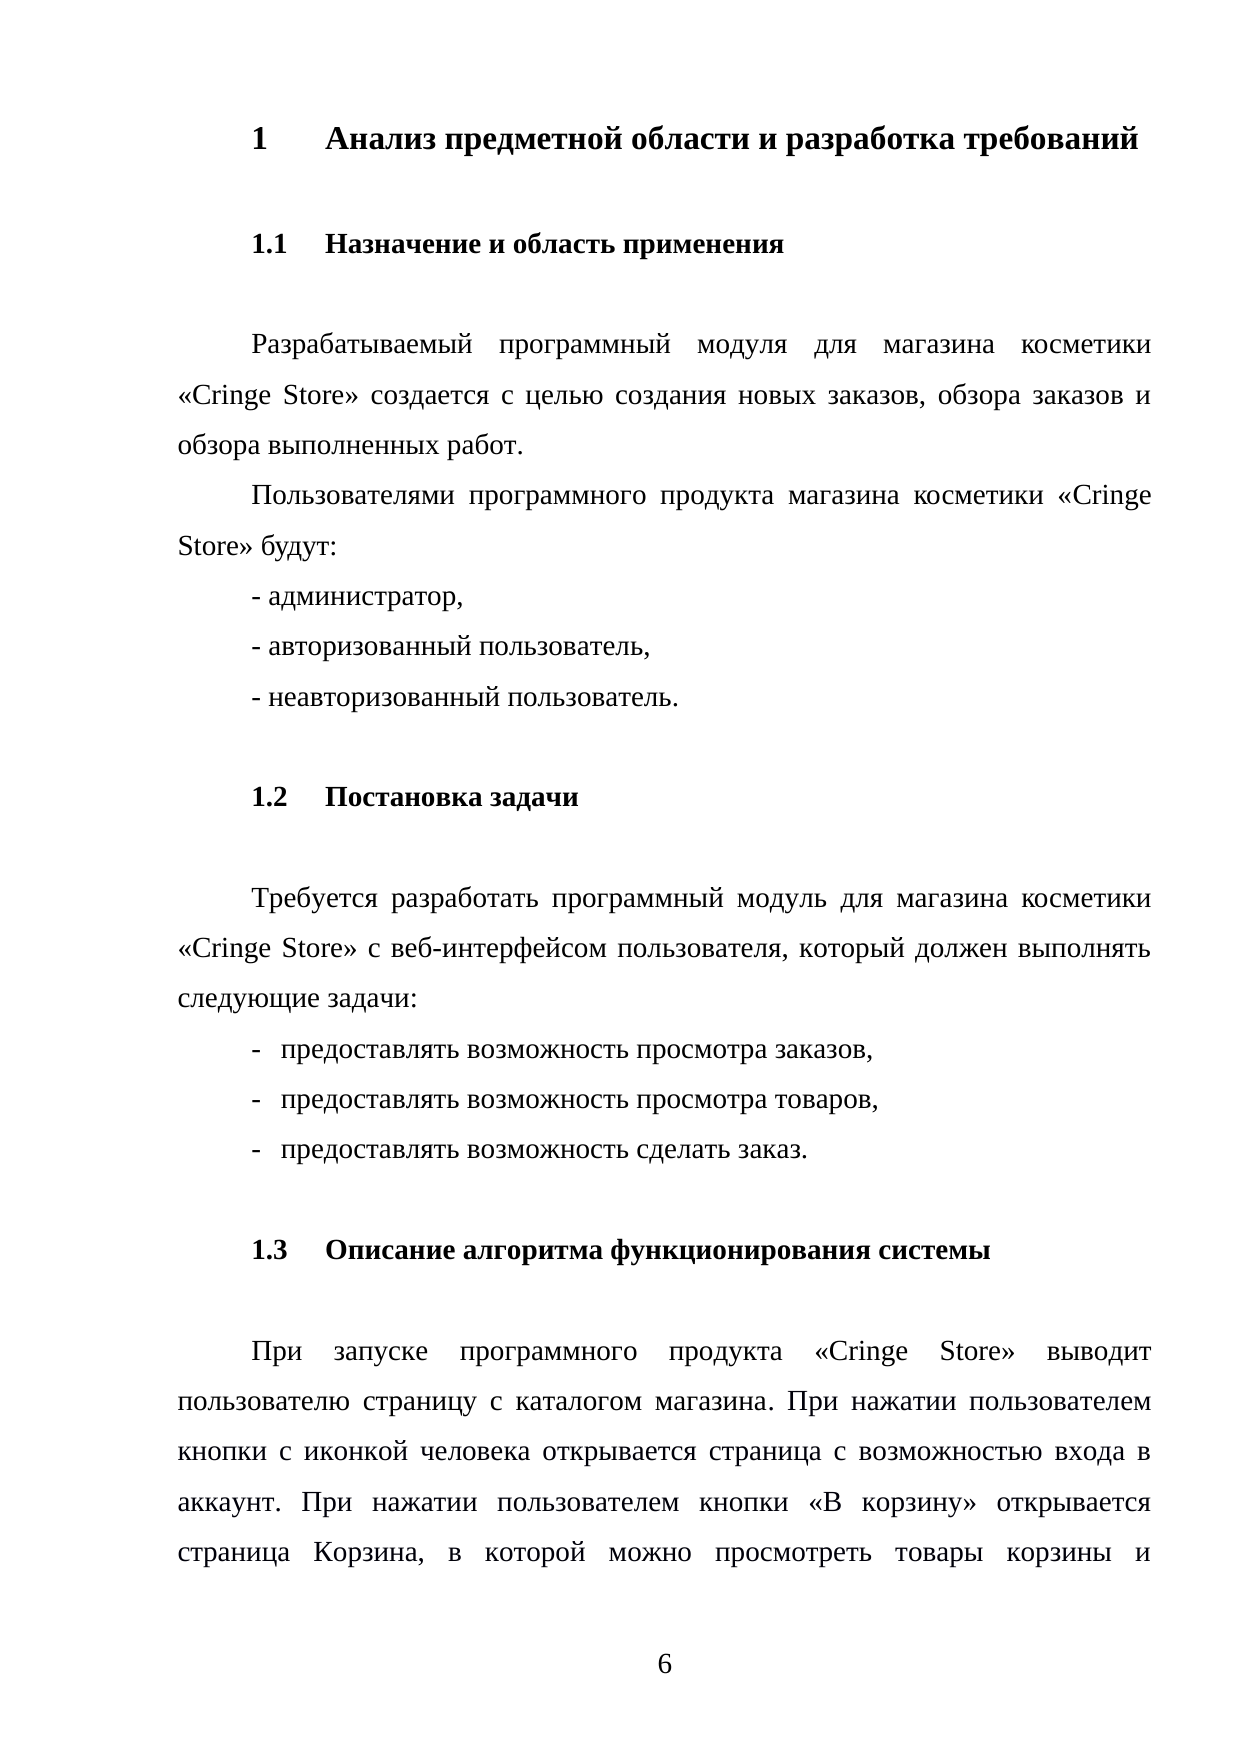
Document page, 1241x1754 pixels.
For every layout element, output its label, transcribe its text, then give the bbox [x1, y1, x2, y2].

list авторизованный пользователь, [177, 628, 1152, 662]
text Пользователями программного продукта магазина косметики «Cringe Store» будут: [177, 477, 1152, 561]
list предоставлять возможность сделать заказ. [177, 1132, 1152, 1165]
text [177, 1333, 1152, 1568]
text Требуется разработать программный модуль для магазина косметики «Cringe Store» с веб-интерфейсом пользователя, который должен выполнять следующие задачи: [177, 880, 1152, 1014]
list неавторизованный пользователь. [177, 679, 1152, 712]
text 1.3 Описание алгоритма функционирования системы [177, 1232, 1152, 1266]
text 1 Анализ предметной области и разработка требований [177, 118, 1152, 156]
text 1.1 Назначение и область применения [177, 226, 1152, 259]
list администратор, [177, 578, 1152, 612]
list предоставлять возможность просмотра товаров, [177, 1081, 1152, 1115]
text Разрабатываемый программный модуля для магазина косметики «Cringe Store» создается с целью создания новых заказов, обзора заказов и обзора выполненных работ. [177, 327, 1152, 461]
text 1.2 Постановка задачи [177, 779, 1152, 813]
list предоставлять возможность просмотра заказов, [177, 1031, 1152, 1064]
